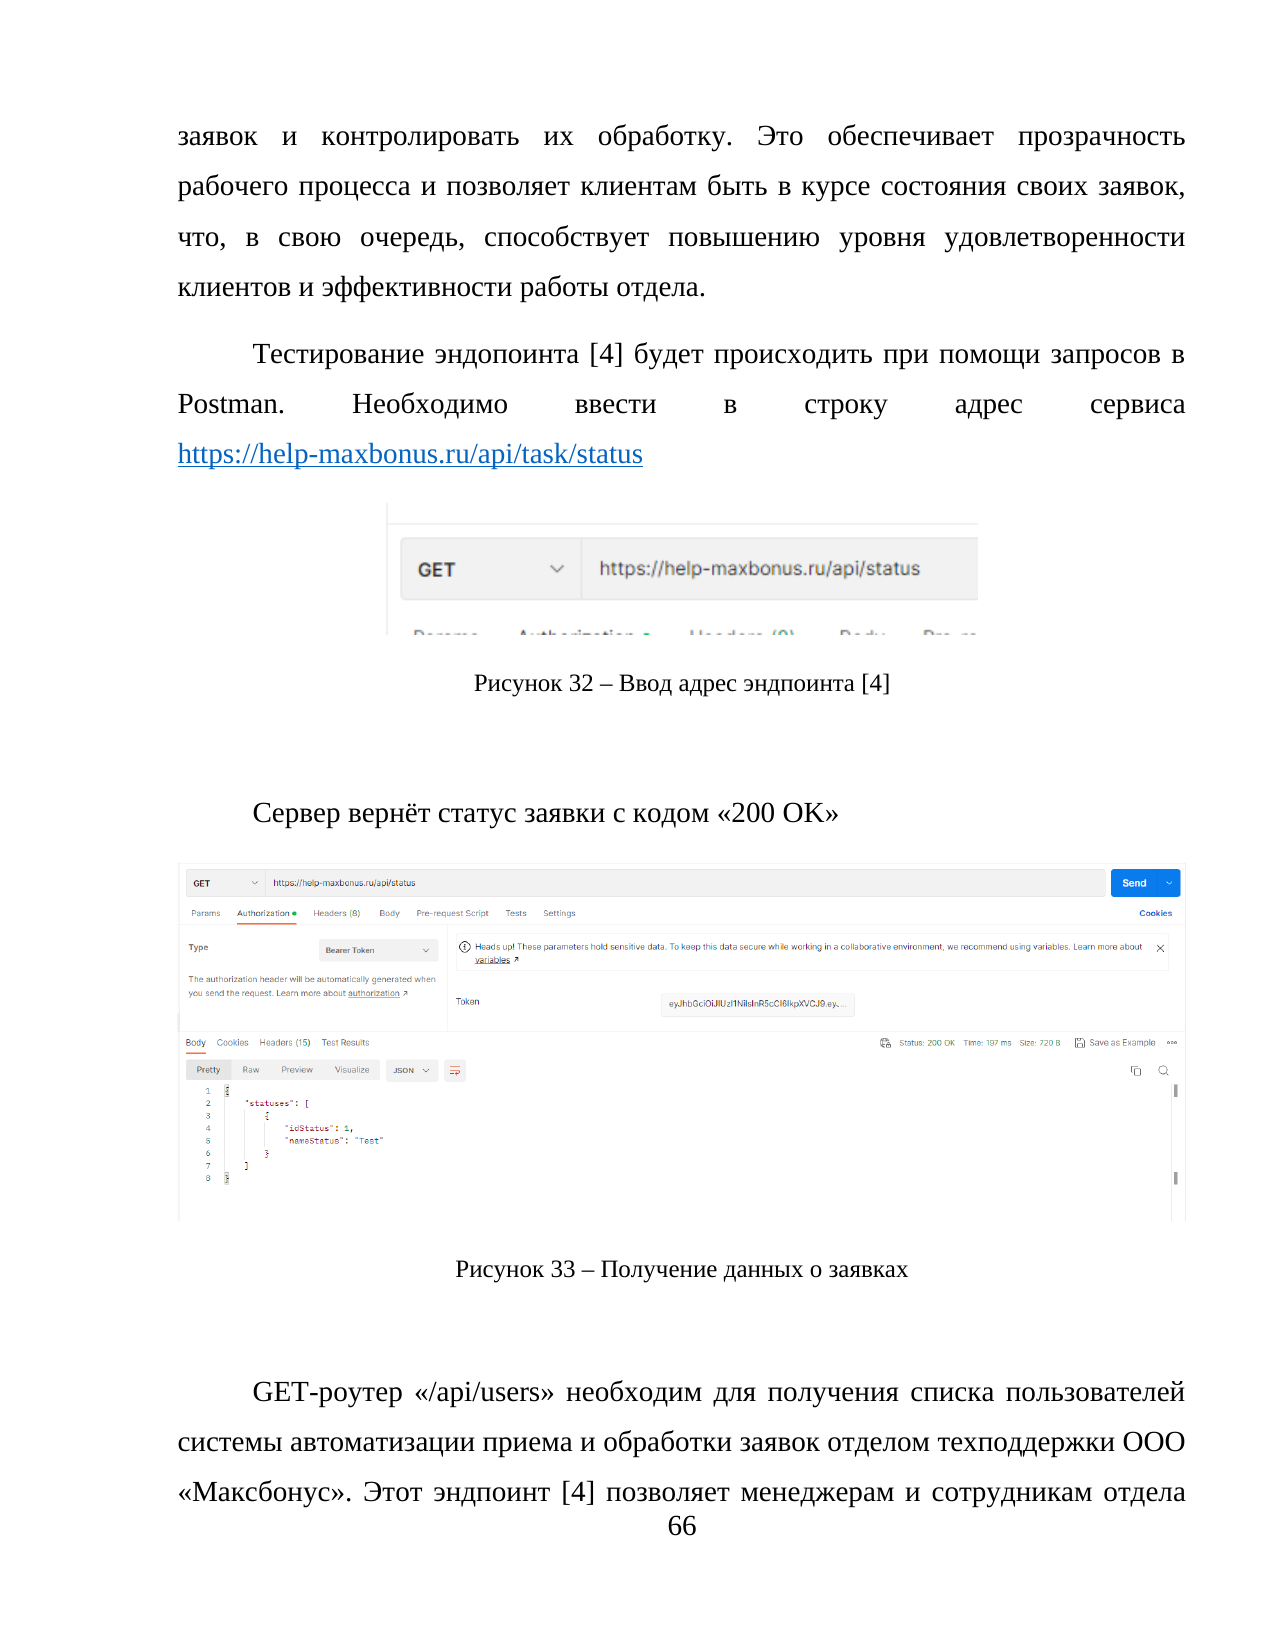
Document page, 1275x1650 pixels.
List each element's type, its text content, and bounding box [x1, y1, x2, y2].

text Сервер вернёт статус заявки с кодом «200 OK» [177, 795, 1186, 829]
picture [385, 503, 978, 635]
text Рисунок 33 – Получение данных о заявках [177, 1254, 1186, 1283]
text Тестирование эндопоинта [4] будет происходить при помощи запросов в Postman. Необходимо ввести в строку адрес сервиса https://help-maxbonus.ru/api/task/status [177, 336, 1186, 470]
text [177, 118, 1186, 303]
text Рисунок 32 – Ввод адрес эндпоинта [4] [177, 668, 1186, 697]
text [177, 1374, 1186, 1508]
picture [177, 862, 1187, 1221]
